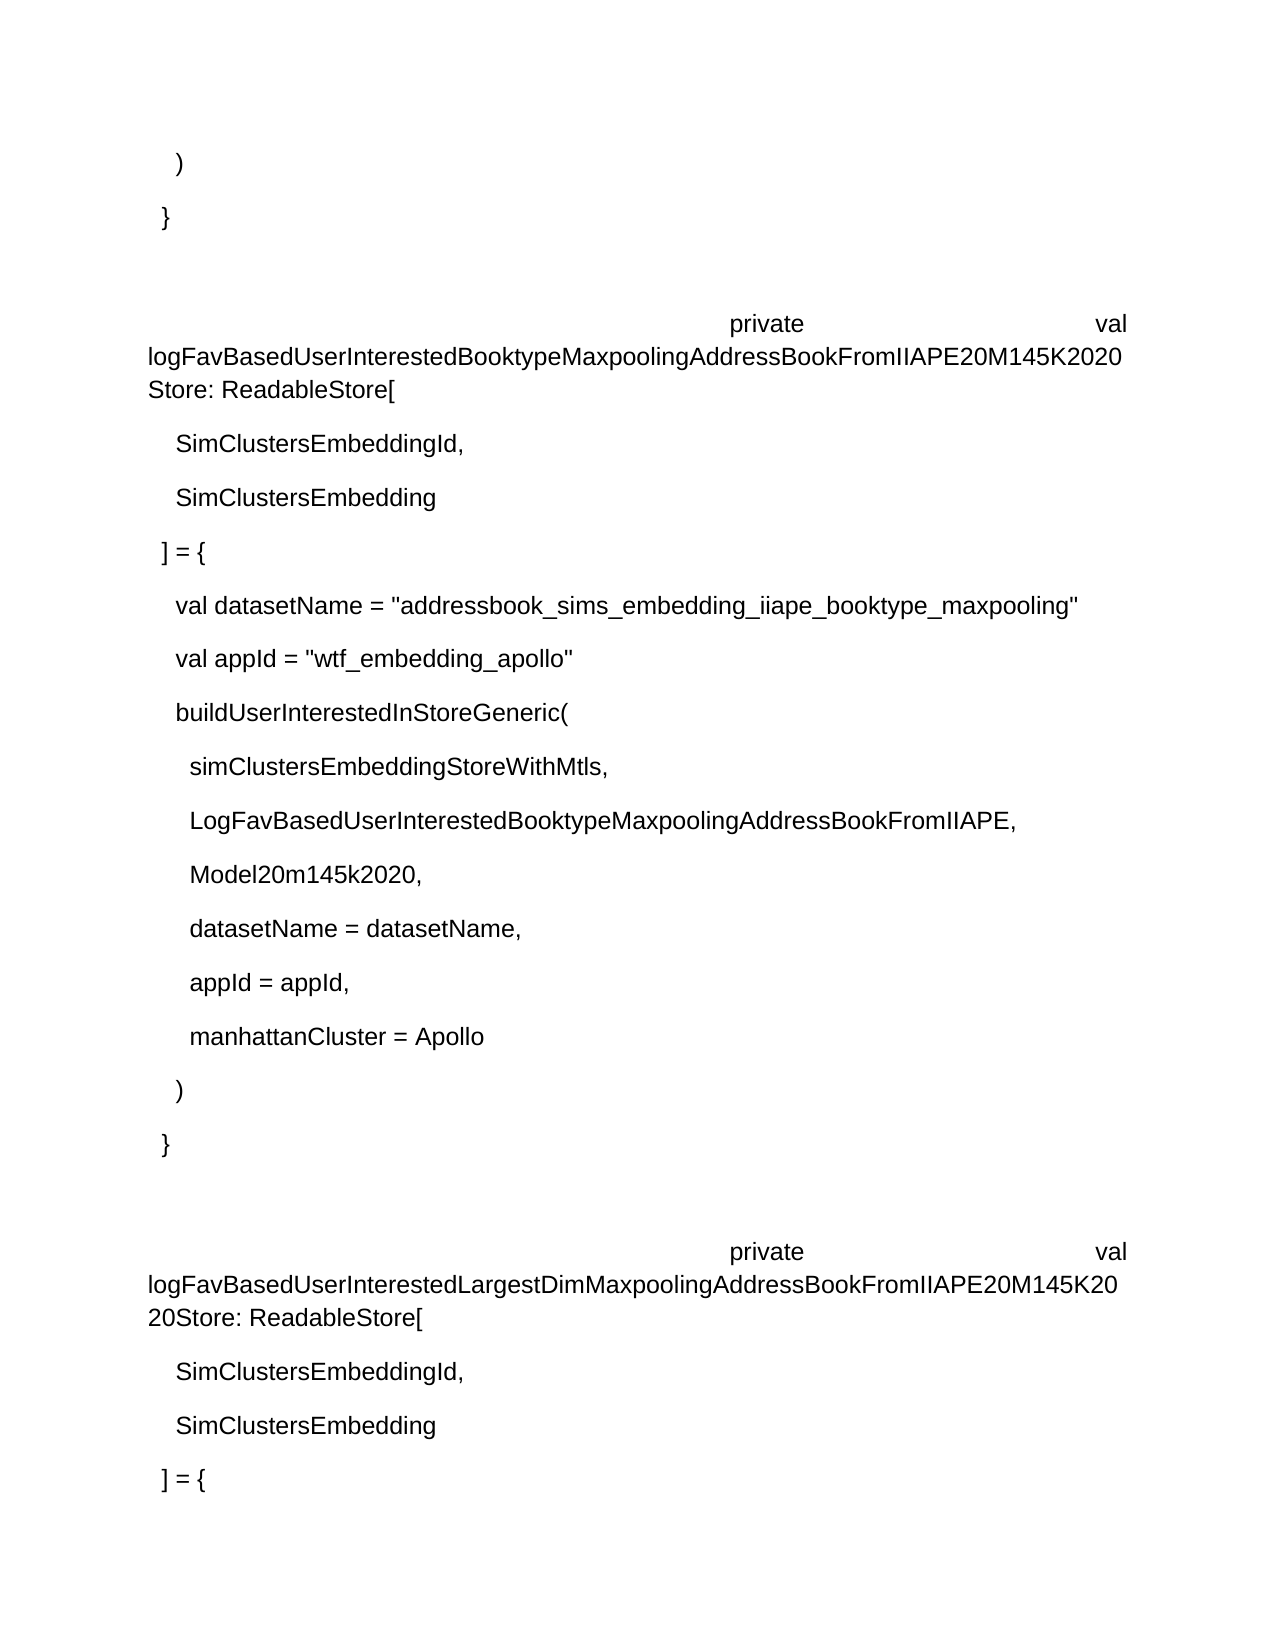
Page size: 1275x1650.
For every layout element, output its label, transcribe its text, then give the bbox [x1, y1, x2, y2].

text ] = { [148, 1464, 1127, 1493]
text } [148, 201, 1127, 230]
text manhattanCluster = Apollo [148, 1021, 1127, 1050]
text } [148, 1129, 1127, 1158]
text Model20m145k2020, [148, 860, 1127, 889]
text SimClustersEmbeddingId, [148, 429, 1127, 458]
text buildUserInterestedInStoreGeneric( [148, 698, 1127, 727]
text ] = { [148, 537, 1127, 566]
text val appId = "wtf_embedding_apollo" [148, 644, 1127, 673]
text datasetName = datasetName, [148, 914, 1127, 942]
text ) [148, 148, 1127, 176]
text simClustersEmbeddingStoreWithMtls, [148, 752, 1127, 781]
text appId = appId, [148, 968, 1127, 996]
text private val logFavBasedUserInterestedLargestDimMaxpoolingAddressBookFromIIAPE20M145K2020Store: ReadableStore[ [148, 1237, 1127, 1332]
text LogFavBasedUserInterestedBooktypeMaxpoolingAddressBookFromIIAPE, [148, 806, 1127, 835]
text SimClustersEmbedding [148, 483, 1127, 512]
text SimClustersEmbeddingId, [148, 1357, 1127, 1386]
text val datasetName = "addressbook_sims_embedding_iiape_booktype_maxpooling" [148, 591, 1127, 619]
text private val logFavBasedUserInterestedBooktypeMaxpoolingAddressBookFromIIAPE20M145K2020Store: ReadableStore[ [148, 309, 1127, 404]
text ) [148, 1075, 1127, 1104]
text SimClustersEmbedding [148, 1411, 1127, 1439]
